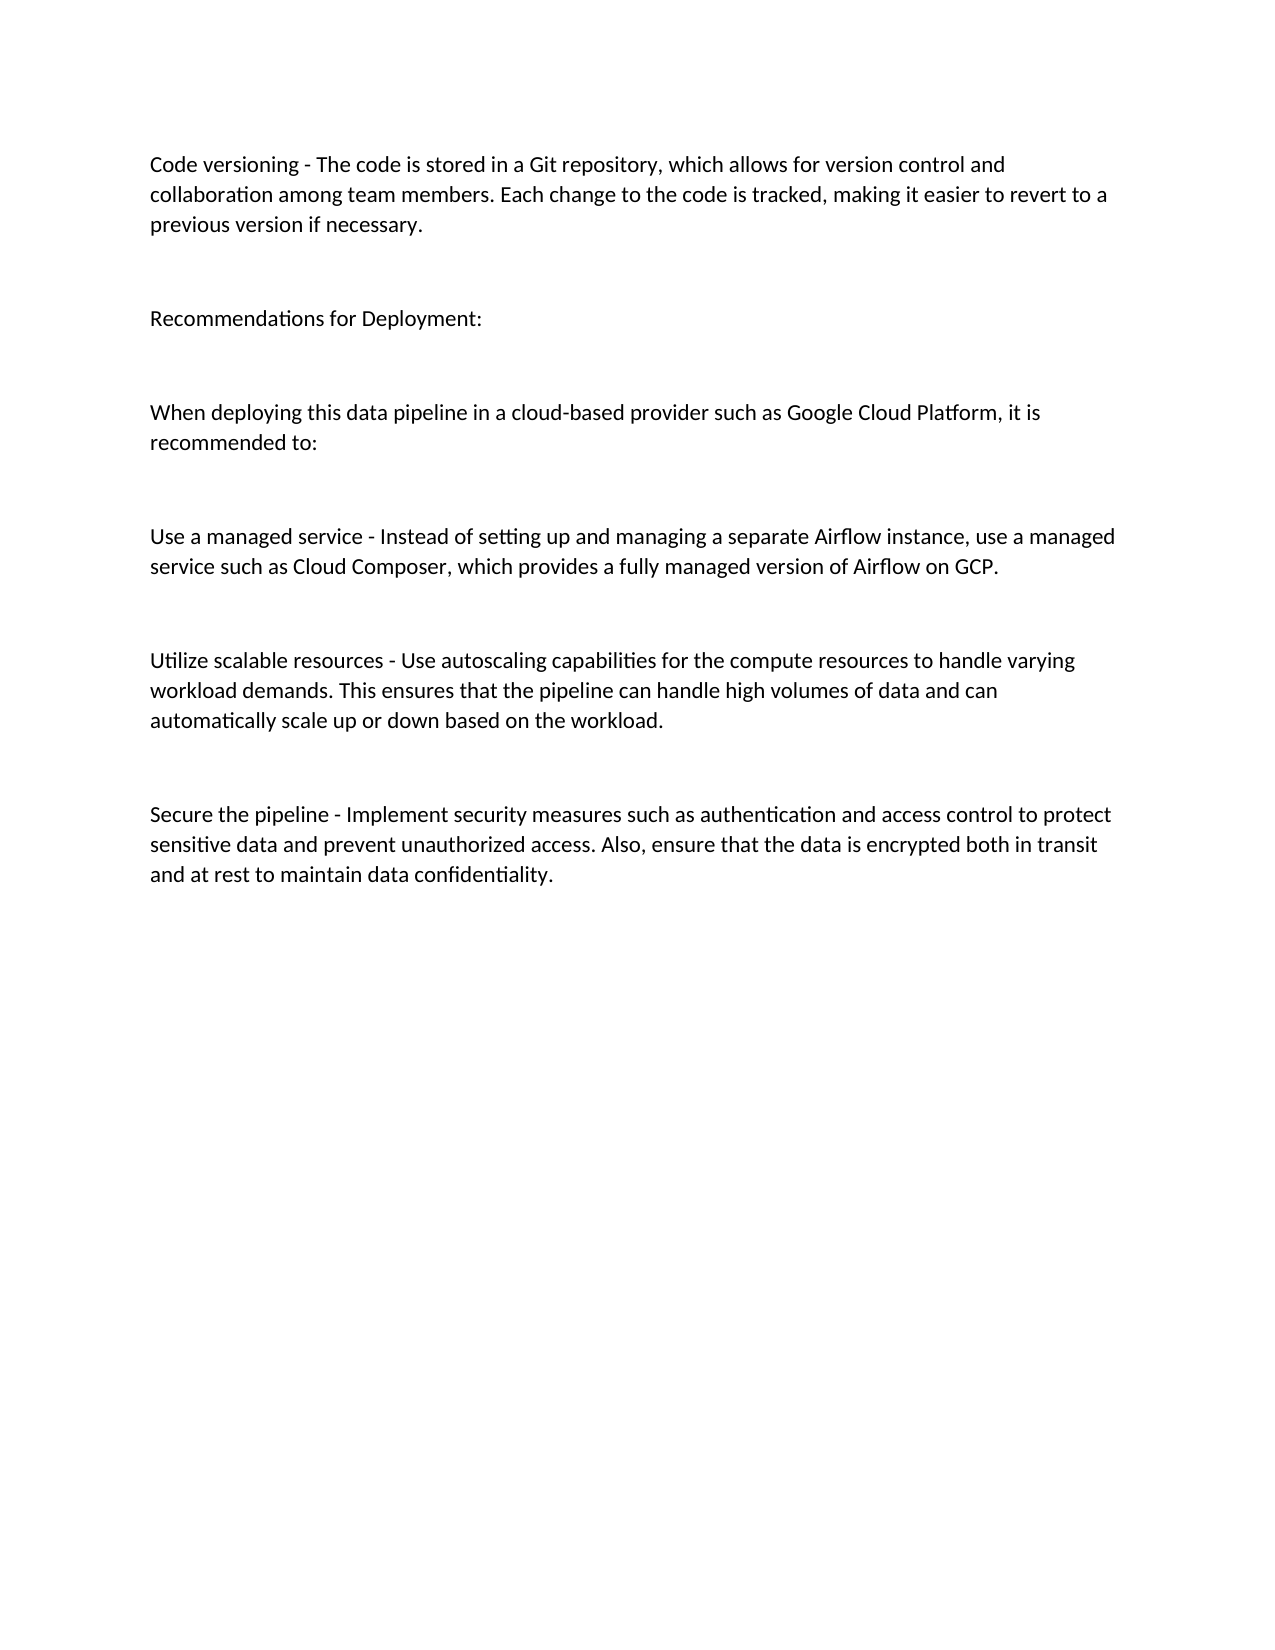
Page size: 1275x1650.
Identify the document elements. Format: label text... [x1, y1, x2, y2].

text When deploying this data pipeline in a cloud-based provider such as Google Cloud Platform, it is recommended to: [150, 398, 1125, 456]
text Secure the pipeline - Implement security measures such as authentication and access control to protect sensitive data and prevent unauthorized access. Also, ensure that the data is encrypted both in transit and at rest to maintain data confidentiality. [150, 800, 1125, 888]
text Code versioning - The code is stored in a Git repository, which allows for version control and collaboration among team members. Each change to the code is tracked, making it easier to revert to a previous version if necessary. [150, 150, 1125, 238]
text Use a managed service - Instead of setting up and managing a separate Airflow instance, use a managed service such as Cloud Composer, which provides a fully managed version of Airflow on GCP. [150, 522, 1125, 580]
text Recommendations for Deployment: [150, 304, 1125, 332]
text Utilize scalable resources - Use autoscaling capabilities for the compute resources to handle varying workload demands. This ensures that the pipeline can handle high volumes of data and can automatically scale up or down based on the workload. [150, 646, 1125, 734]
